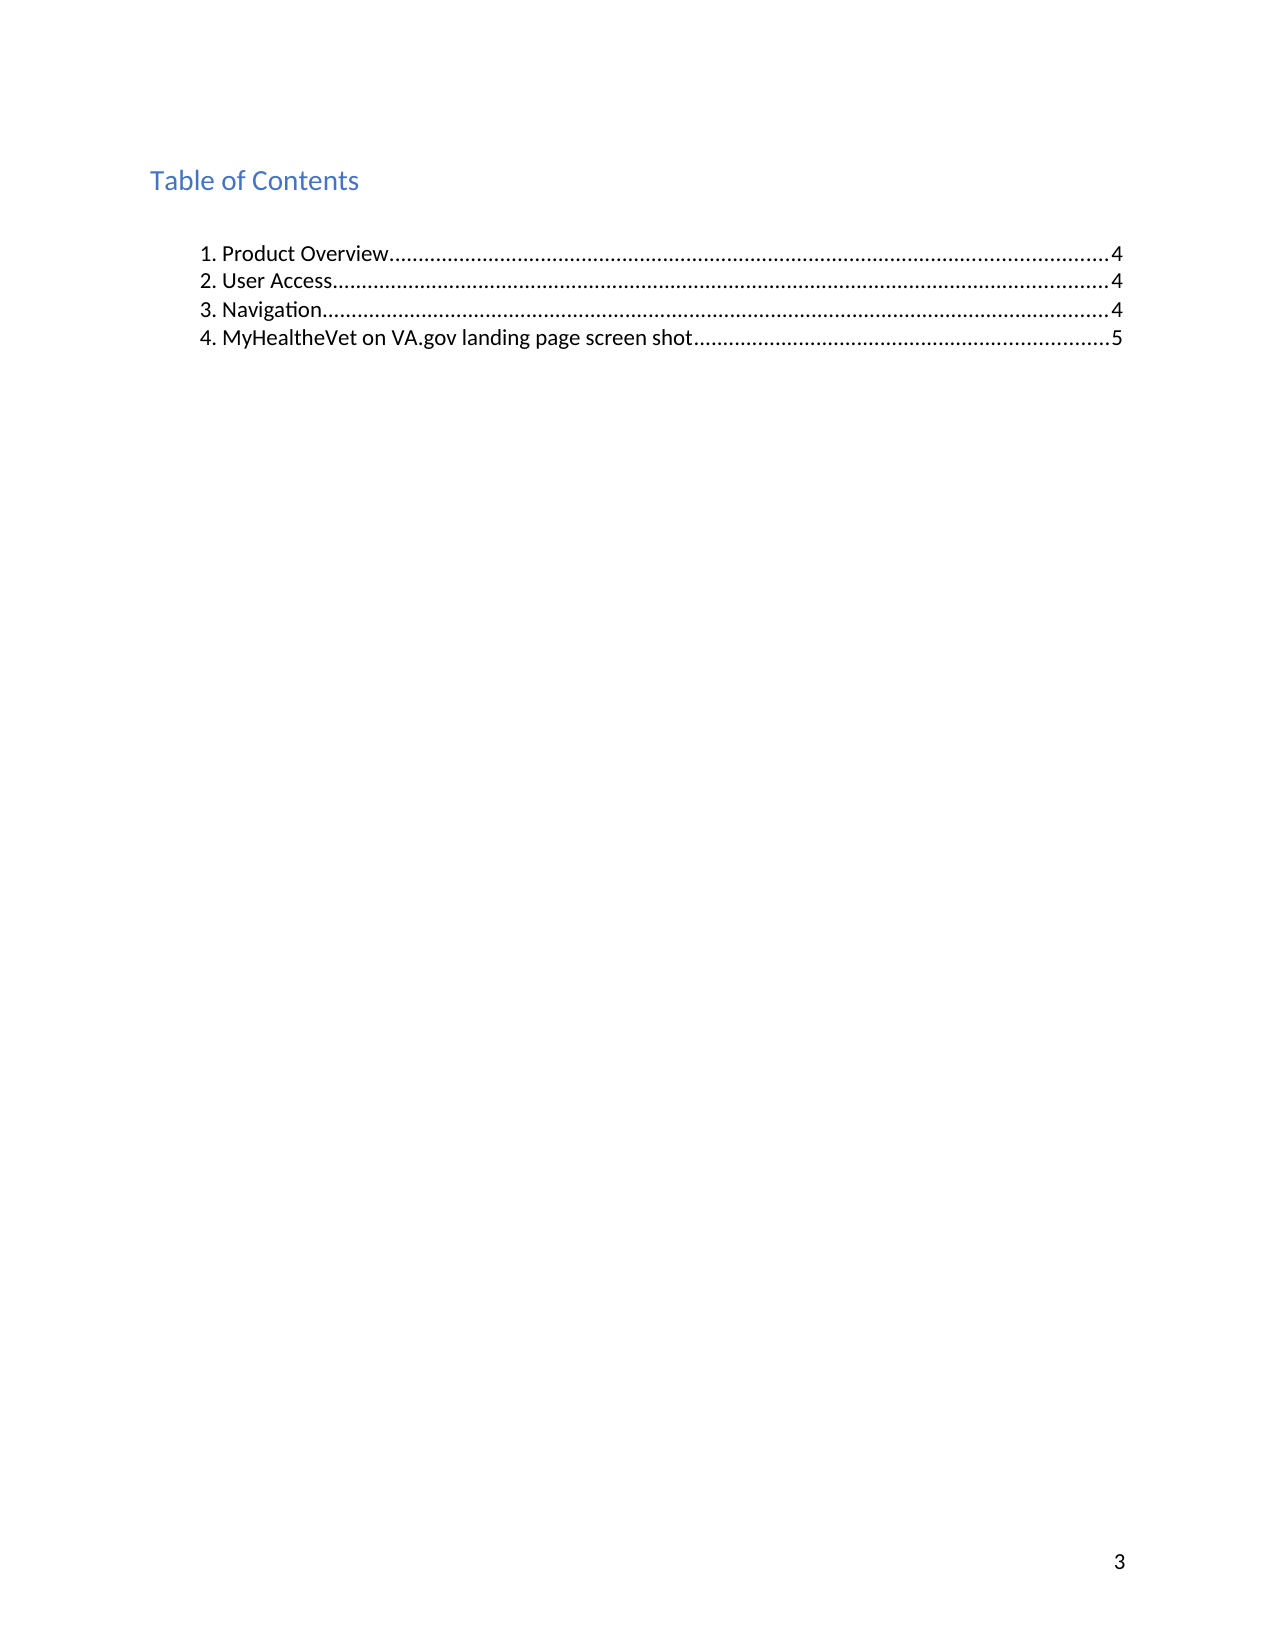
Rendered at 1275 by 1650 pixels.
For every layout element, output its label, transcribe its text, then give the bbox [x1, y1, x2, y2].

text 4. MyHealtheVet on VA.gov landing page screen shot 5 [199, 323, 1125, 351]
text 2. User Access 4 [199, 267, 1125, 295]
text 3. Navigation 4 [199, 295, 1125, 323]
subtitle Table of Contents [150, 162, 1125, 198]
text 1. Product Overview 4 [199, 239, 1125, 267]
